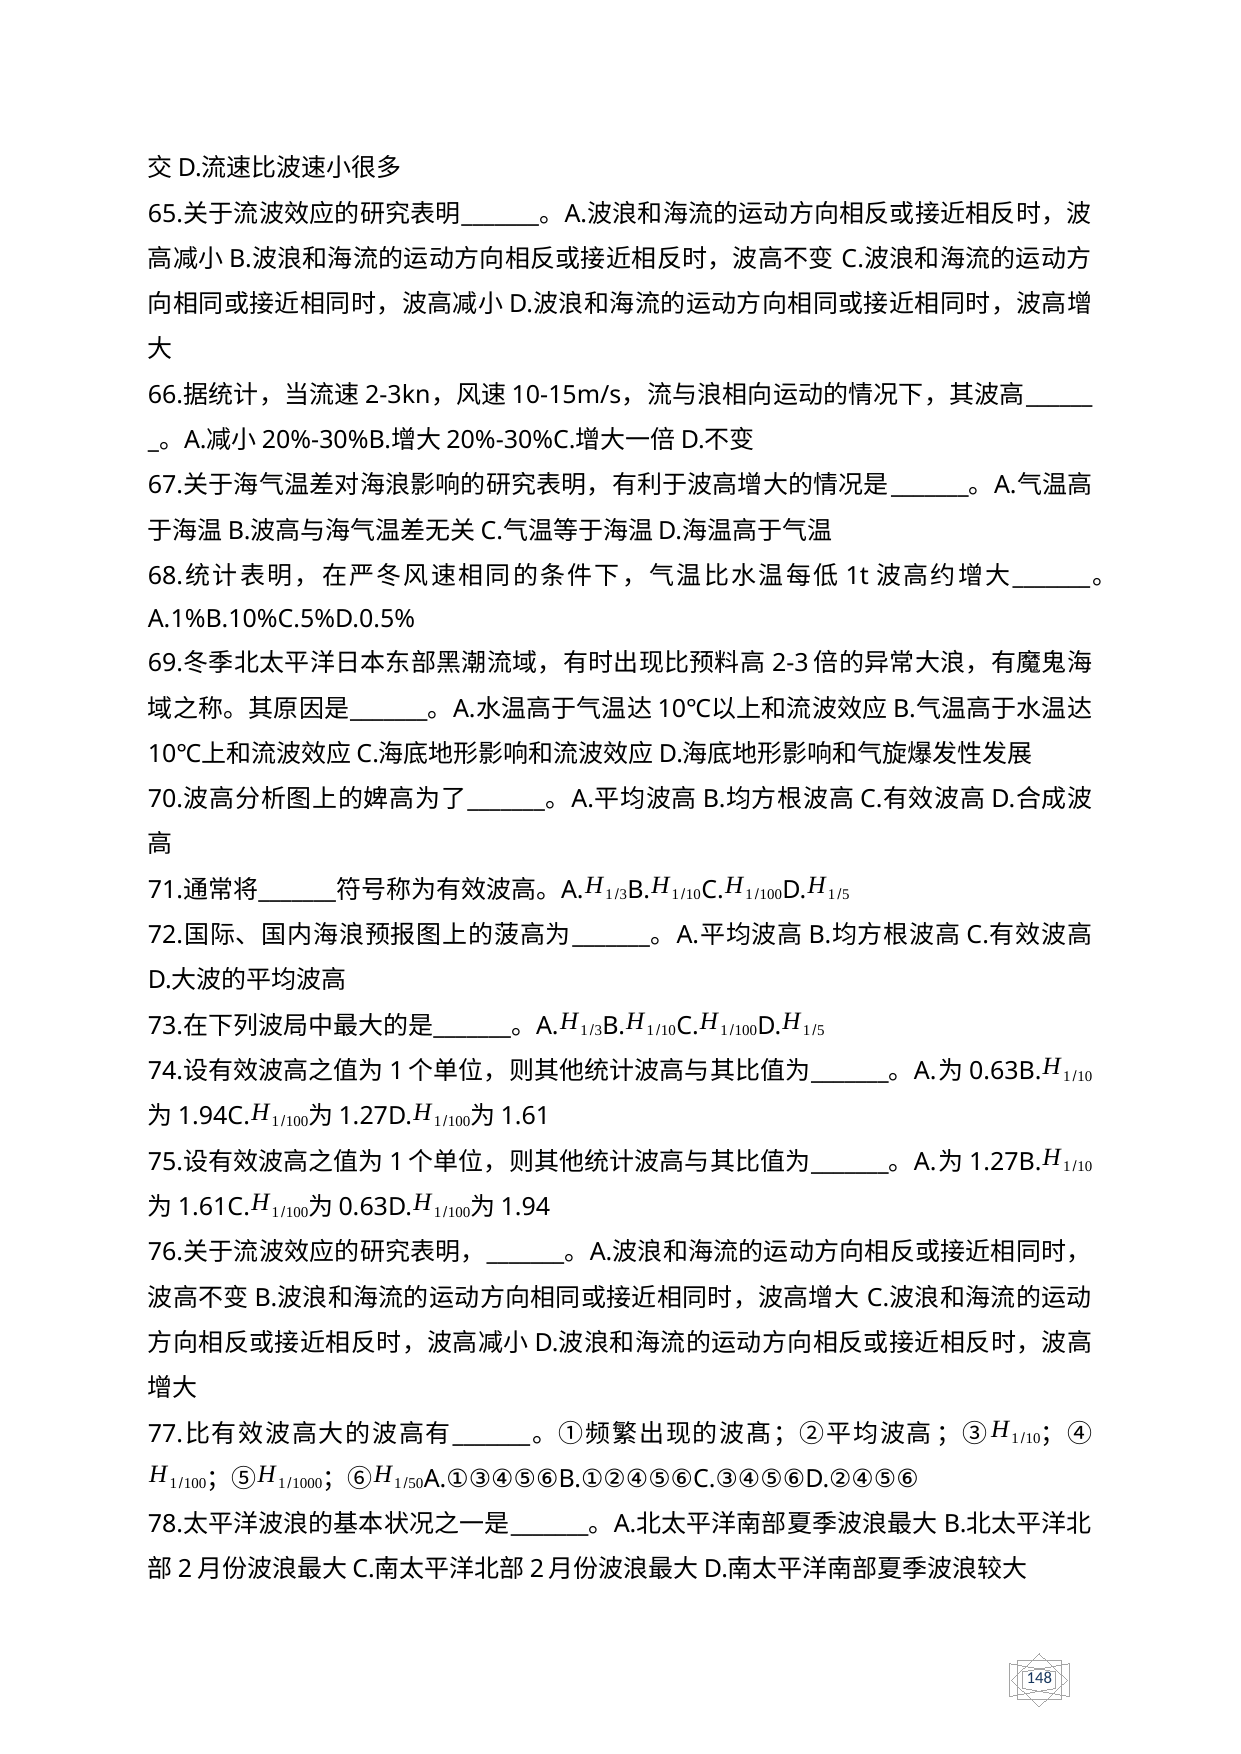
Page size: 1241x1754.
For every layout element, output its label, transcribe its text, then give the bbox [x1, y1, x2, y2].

text 74.设有效波高之值为1个单位，则其他统计波高与其比值为_______。A.为0.63B.为1.94C.为1.27D.为1.61 [148, 1051, 1092, 1132]
text 75.设有效波高之值为1个单位，则其他统计波高与其比值为_______。A.为1.27B.为1.61C.为0.63D.为1.94 [148, 1141, 1092, 1223]
text 68.统计表明，在严冬风速相同的条件下，气温比水温每低1t波高约增大_______。A.1%B.10%C.5%D.0.5% [148, 556, 1092, 634]
text 73.在下列波局中最大的是_______。A.B.C.D. [148, 1005, 1092, 1041]
text 77.比有效波高大的波高有_______。①频繁出现的波髙；②平均波高；③；④；⑤；⑥A.①③④⑤⑥B.①②④⑤⑥C.③④⑤⑥D.②④⑤⑥ [148, 1413, 1092, 1494]
text 70.波高分析图上的婢高为了_______。A.平均波高B.均方根波高C.有效波高D.合成波高 [148, 779, 1092, 860]
text 67.关于海气温差对海浪影响的研究表明，有利于波高增大的情况是_______。A.气温高于海温B.波高与海气温差无关C.气温等于海温D.海温高于气温 [148, 465, 1092, 546]
text 69.冬季北太平洋日本东部黑潮流域，有时出现比预料高2-3倍的异常大浪，有魔鬼海域之称。其原因是_______。A.水温高于气温达10℃以上和流波效应B.气温高于水温达10℃上和流波效应C.海底地形影响和流波效应D.海底地形影响和气旋爆发性发展 [148, 643, 1092, 769]
text 78.太平洋波浪的基本状况之一是_______。A.北太平洋南部夏季波浪最大B.北太平洋北部2月份波浪最大C.南太平洋北部2月份波浪最大D.南太平洋南部夏季波浪较大 [148, 1504, 1092, 1585]
text 72.国际、国内海浪预报图上的菠高为_______。A.平均波高B.均方根波高C.有效波高D.大波的平均波高 [148, 914, 1092, 996]
text 66.据统计，当流速2-3kn，风速10-15m/s，流与浪相向运动的情况下，其波高_______。A.减小20%-30%B.增大20%-30%C.增大一倍D.不变 [148, 374, 1092, 456]
text 65.关于流波效应的研究表明_______。A.波浪和海流的运动方向相反或接近相反时，波高减小B.波浪和海流的运动方向相反或接近相反时，波高不变C.波浪和海流的运动方向相同或接近相同时，波高减小D.波浪和海流的运动方向相同或接近相同时，波高增大 [148, 193, 1092, 365]
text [148, 148, 1092, 184]
text 76.关于流波效应的研究表明，_______。A.波浪和海流的运动方向相反或接近相同时，波高不变B.波浪和海流的运动方向相同或接近相同时，波高增大C.波浪和海流的运动方向相反或接近相反时，波高减小D.波浪和海流的运动方向相反或接近相反时，波高增大 [148, 1232, 1092, 1404]
text 71.通常将_______符号称为有效波高。A.B.C.D. [148, 869, 1092, 906]
